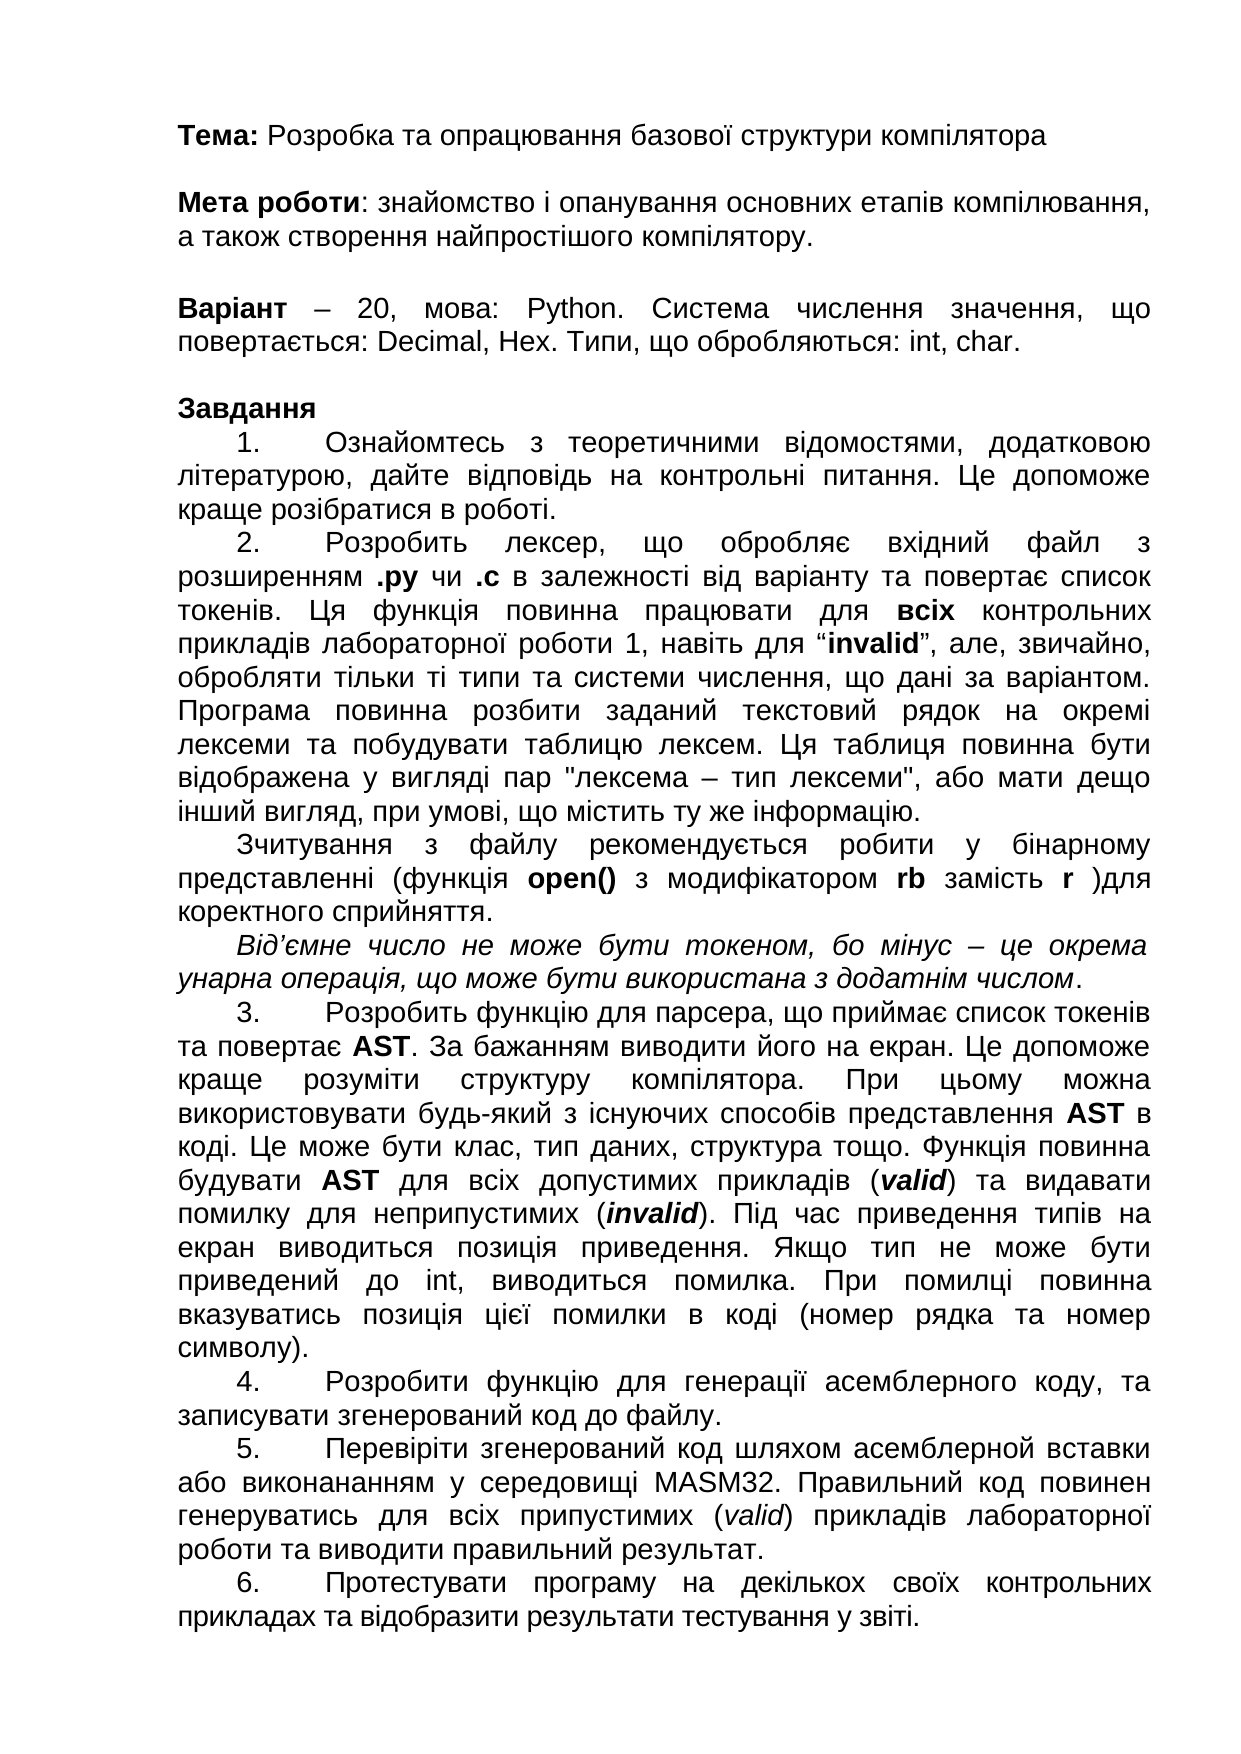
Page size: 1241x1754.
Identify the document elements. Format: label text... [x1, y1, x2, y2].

list Перевіріти згенерований код шляхом асемблерной вставки або виконананням у середовищі MASM32. Правильний код повинен генеруватись для всіх припустимих (valid) прикладів лабораторної роботи та виводити правильний результат. [177, 1431, 1152, 1565]
list Протестувати програму на декількох своїх контрольних прикладах та відобразити результати тестування у звіті. [177, 1565, 1152, 1632]
text Варіант – 20, мова: Python. Система числення значення, що повертається: Decimal, Hex. Типи, що обробляються: int, char. [177, 291, 1152, 358]
list Зчитування з файлу рекомендується робити у бінарному представленні (функція open() з модифікатором rb замість r )для коректного сприйняття. [177, 827, 1152, 928]
list Від’ємне число не може бути токеном, бо мінус – це окрема унарна операція, що може бути використана з додатнім числом. [177, 928, 1152, 995]
list Розробити функцію для генерації асемблерного коду, та записувати згенерований код до файлу. [177, 1364, 1152, 1431]
text Мета роботи: знайомство і опанування основних етапів компілювання, а також створення найпростішого компілятору. [177, 185, 1152, 252]
list Розробить лексер, що обробляє вхідний файл з розширенням .py чи .с в залежності від варіанту та повертає список токенів. Ця функція повинна працювати для всіх контрольних прикладів лабораторної роботи 1, навіть для “invalid”, але, звичайно, обробляти тільки ті типи та системи числення, що дані за варіантом. Програма повинна розбити заданий текстовий рядок на окремі лексеми та побудувати таблицю лексем. Ця таблиця повинна бути відображена у вигляді пар "лексема – тип лексеми", або мати дещо інший вигляд, при умові, що містить ту же інформацію. [177, 526, 1152, 827]
list Розробить функцію для парсера, що приймає список токенів та повертає AST. За бажанням виводити його на екран. Це допоможе краще розуміти структуру компілятора. При цьому можна використовувати будь-який з існуючих способів представлення AST в коді. Це може бути клас, тип даних, структура тощо. Функція повинна будувати AST для всіх допустимих прикладів (valid) та видавати помилку для неприпустимих (invalid). Під час приведення типів на екран виводиться позиція приведення. Якщо тип не може бути приведений до int, виводиться помилка. При помилці повинна вказуватись позиція цієї помилки в коді (номер рядка та номер символу). [177, 995, 1152, 1364]
list Ознайомтесь з теоретичними відомостями, додатковою літературою, дайте відповідь на контрольні питання. Це допоможе краще розібратися в роботі. [177, 425, 1152, 526]
text Завдання [177, 391, 1152, 425]
text Тема: Розробка та опрацювання базової структури компілятора [177, 118, 1152, 152]
